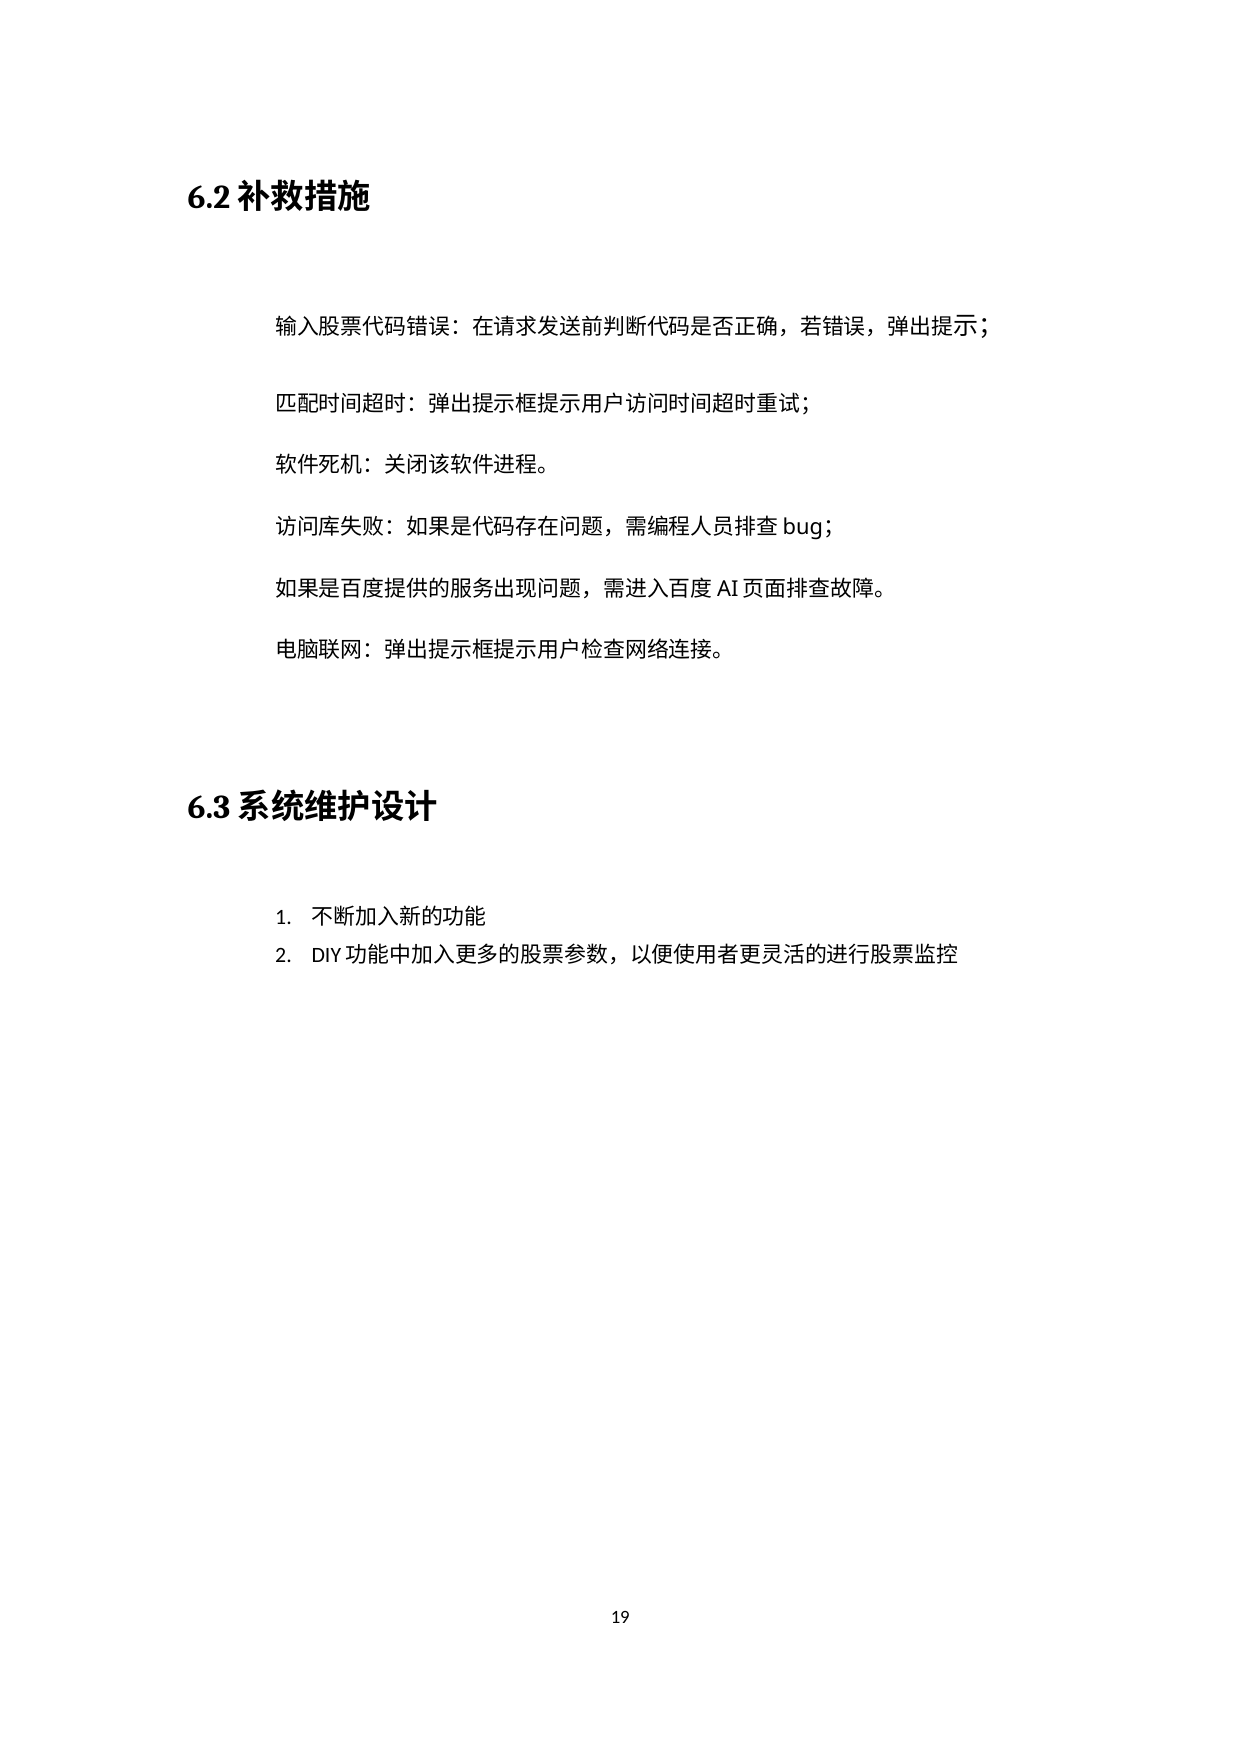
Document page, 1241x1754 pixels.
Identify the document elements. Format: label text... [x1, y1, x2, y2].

text 2. DIY功能中加入更多的股票参数，以便使用者更灵活的进行股票监控 [187, 937, 1053, 969]
subtitle 6.3 系统维护设计 [187, 771, 1053, 836]
text 匹配时间超时：弹出提示框提示用户访问时间超时重试； [231, 385, 1053, 418]
text 输入股票代码错误：在请求发送前判断代码是否正确，若错误，弹出提示； [231, 291, 1053, 356]
text 电脑联网：弹出提示框提示用户检查网络连接。 [231, 632, 1053, 664]
text 访问库失败：如果是代码存在问题，需编程人员排查bug； [231, 509, 1053, 541]
text 1. 不断加入新的功能 [231, 898, 1053, 931]
subtitle 6.2 补救措施 [187, 162, 1053, 227]
text 软件死机：关闭该软件进程。 [231, 447, 1053, 479]
text 如果是百度提供的服务出现问题，需进入百度AI页面排查故障。 [231, 570, 1053, 603]
